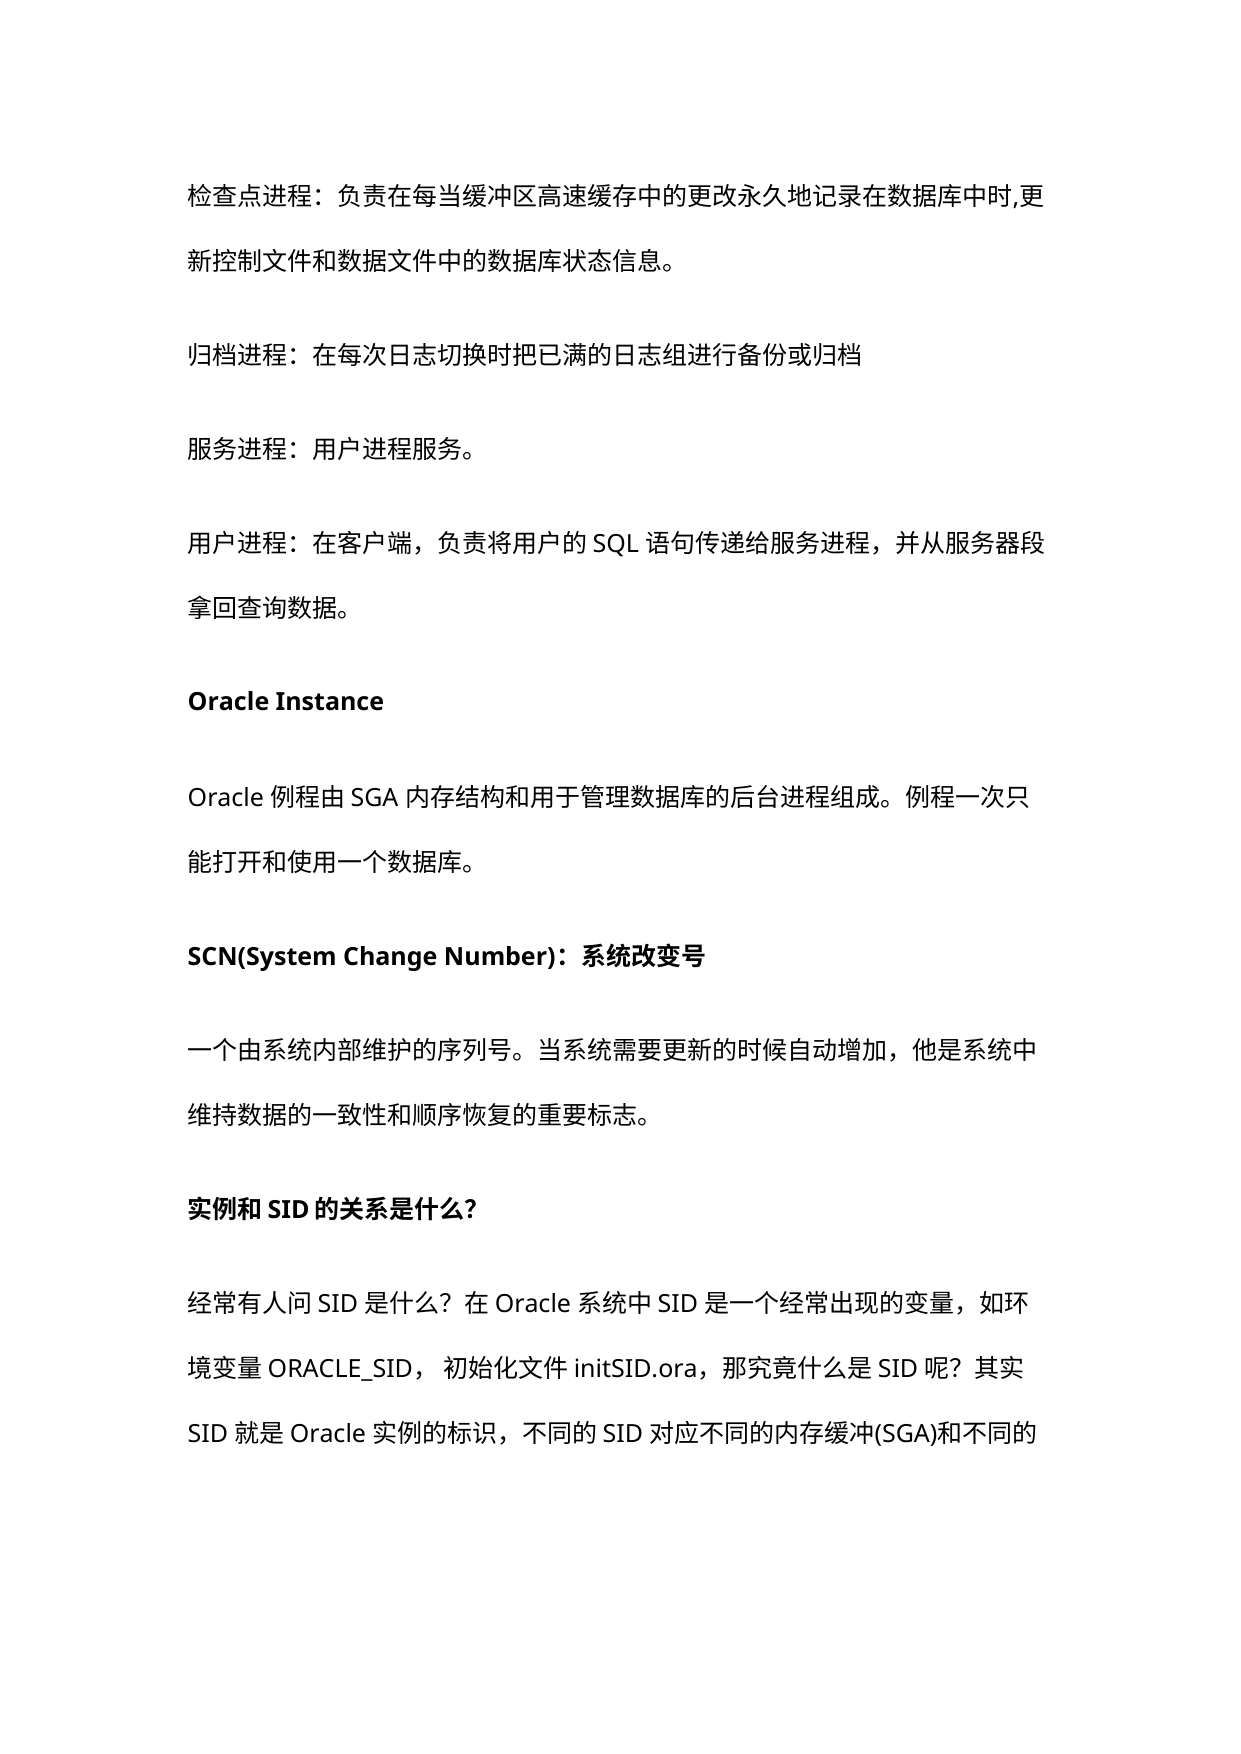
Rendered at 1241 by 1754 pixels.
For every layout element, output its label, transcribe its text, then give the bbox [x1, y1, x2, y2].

text 检查点进程：负责在每当缓冲区高速缓存中的更改永久地记录在数据库中时,更新控制文件和数据文件中的数据库状态信息。 [187, 162, 1053, 292]
text 一个由系统内部维护的序列号。当系统需要更新的时候自动增加，他是系统中维持数据的一致性和顺序恢复的重要标志。 [187, 1016, 1053, 1146]
text SCN(System Change Number)：系统改变号 [187, 922, 1053, 987]
text Oracle 例程由SGA 内存结构和用于管理数据库的后台进程组成。例程一次只能打开和使用一个数据库。 [187, 763, 1053, 893]
text 实例和SID的关系是什么？ [187, 1175, 1053, 1240]
text 服务进程：用户进程服务。 [187, 415, 1053, 480]
text 用户进程：在客户端，负责将用户的SQL 语句传递给服务进程，并从服务器段拿回查询数据。 [187, 509, 1053, 639]
text Oracle Instance [187, 669, 1053, 734]
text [187, 1269, 1053, 1464]
text 归档进程：在每次日志切换时把已满的日志组进行备份或归档 [187, 321, 1053, 386]
